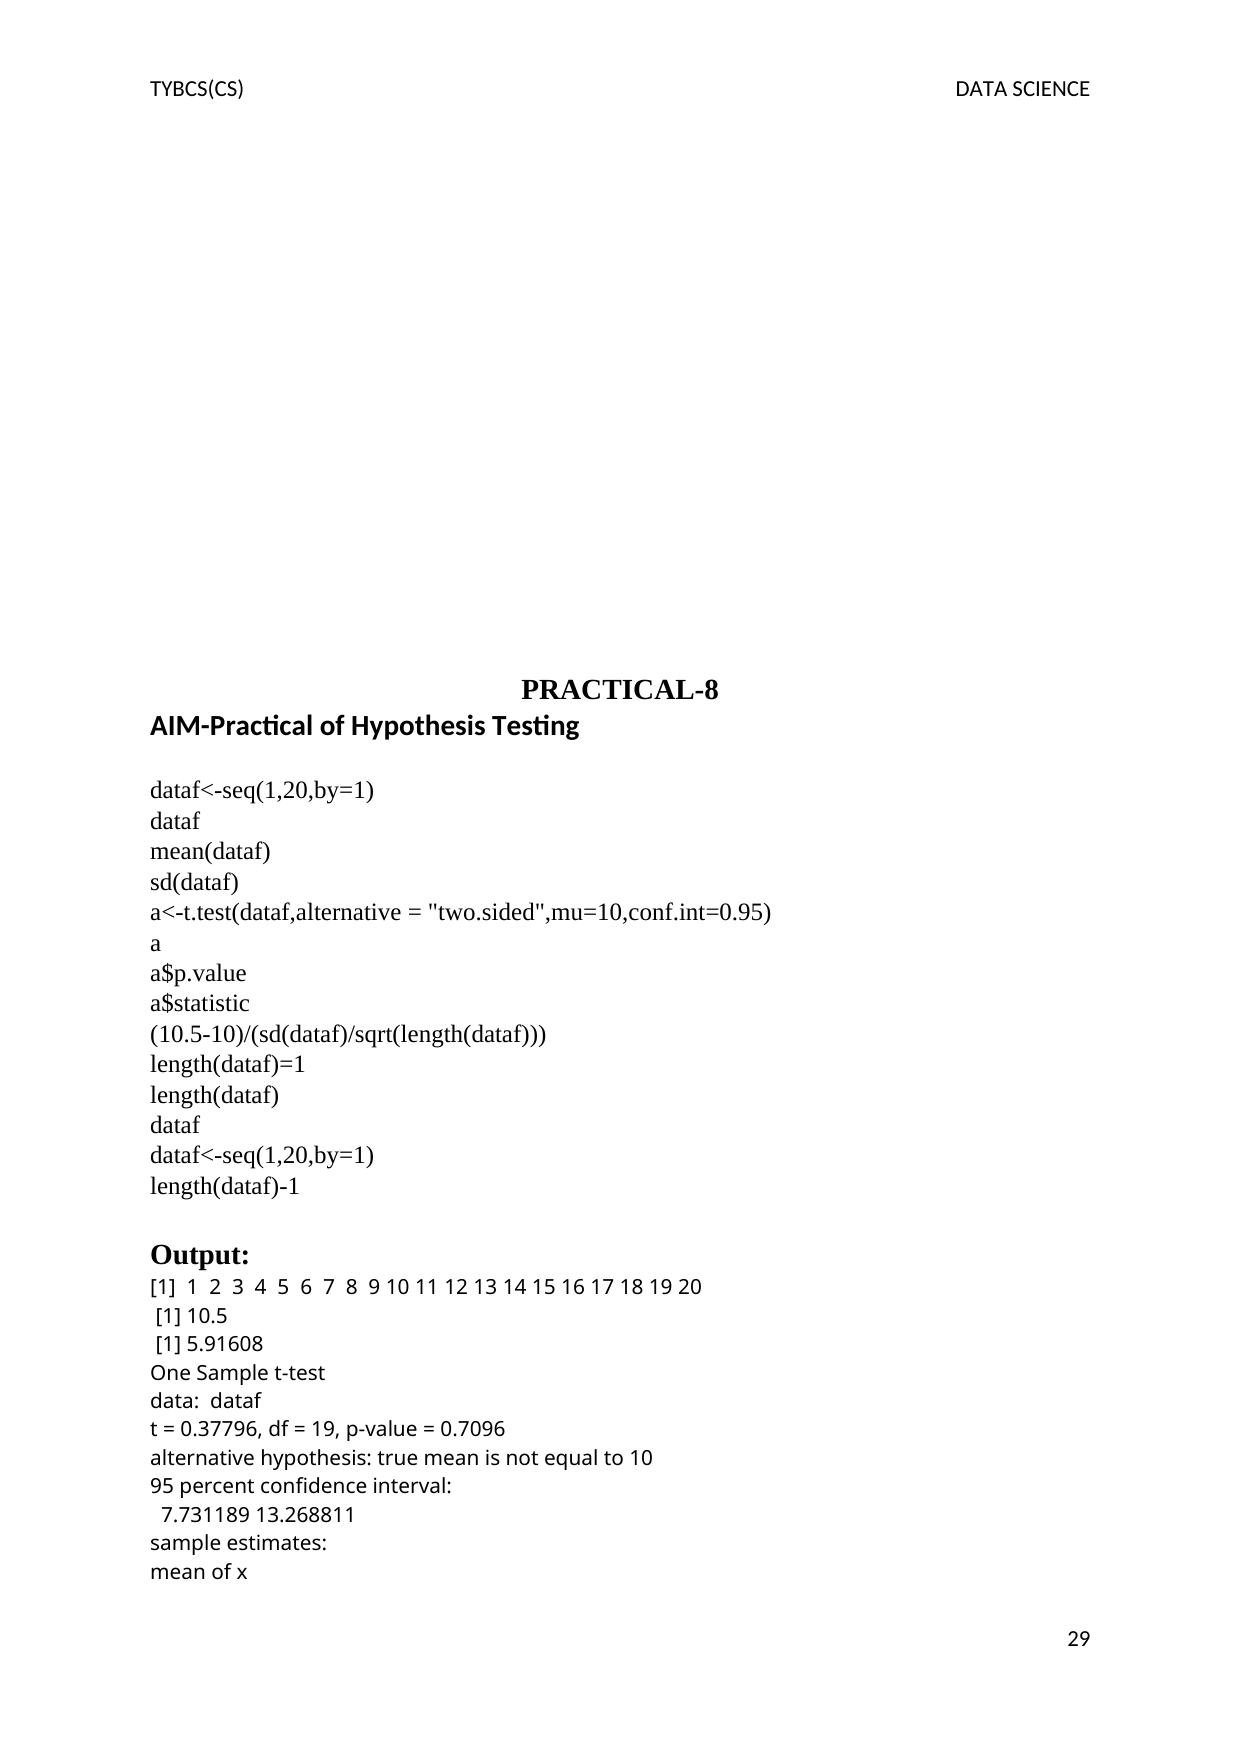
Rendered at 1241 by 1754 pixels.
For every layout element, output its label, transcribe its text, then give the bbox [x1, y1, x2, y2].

text One Sample t-test [150, 1358, 1090, 1386]
text sd(dataf) [150, 867, 1090, 896]
text [1] 5.91608 [150, 1329, 1090, 1358]
text Output: [150, 1237, 1090, 1270]
text t = 0.37796, df = 19, p-value = 0.7096 [150, 1414, 1090, 1443]
text 95 percent confidence interval: [150, 1471, 1090, 1500]
text dataf [150, 806, 1090, 835]
text [1] 10.5 [150, 1301, 1090, 1329]
text PRACTICAL-8 [150, 672, 1090, 705]
text dataf<-seq(1,20,by=1) [150, 1141, 1090, 1169]
text a<-t.test(dataf,alternative = "two.sided",mu=10,conf.int=0.95) [150, 897, 1090, 926]
text sample estimates: [150, 1528, 1090, 1557]
text 7.731189 13.268811 [150, 1500, 1090, 1528]
text dataf [150, 1110, 1090, 1139]
text a [150, 928, 1090, 956]
text a$p.value [150, 958, 1090, 987]
text data: dataf [150, 1386, 1090, 1414]
text dataf<-seq(1,20,by=1) [150, 776, 1090, 804]
text a$statistic [150, 988, 1090, 1017]
text alternative hypothesis: true mean is not equal to 10 [150, 1443, 1090, 1471]
text mean(dataf) [150, 836, 1090, 865]
text [1] 1 2 3 4 5 6 7 8 9 10 11 12 13 14 15 16 17 18 19 20 [150, 1272, 1090, 1301]
text mean of x [150, 1557, 1090, 1585]
text (10.5-10)/(sd(dataf)/sqrt(length(dataf))) [150, 1019, 1090, 1048]
text AIM-Practical of Hypothesis Testing [150, 707, 1090, 743]
text length(dataf) [150, 1080, 1090, 1108]
text length(dataf)-1 [150, 1171, 1090, 1200]
text length(dataf)=1 [150, 1049, 1090, 1078]
